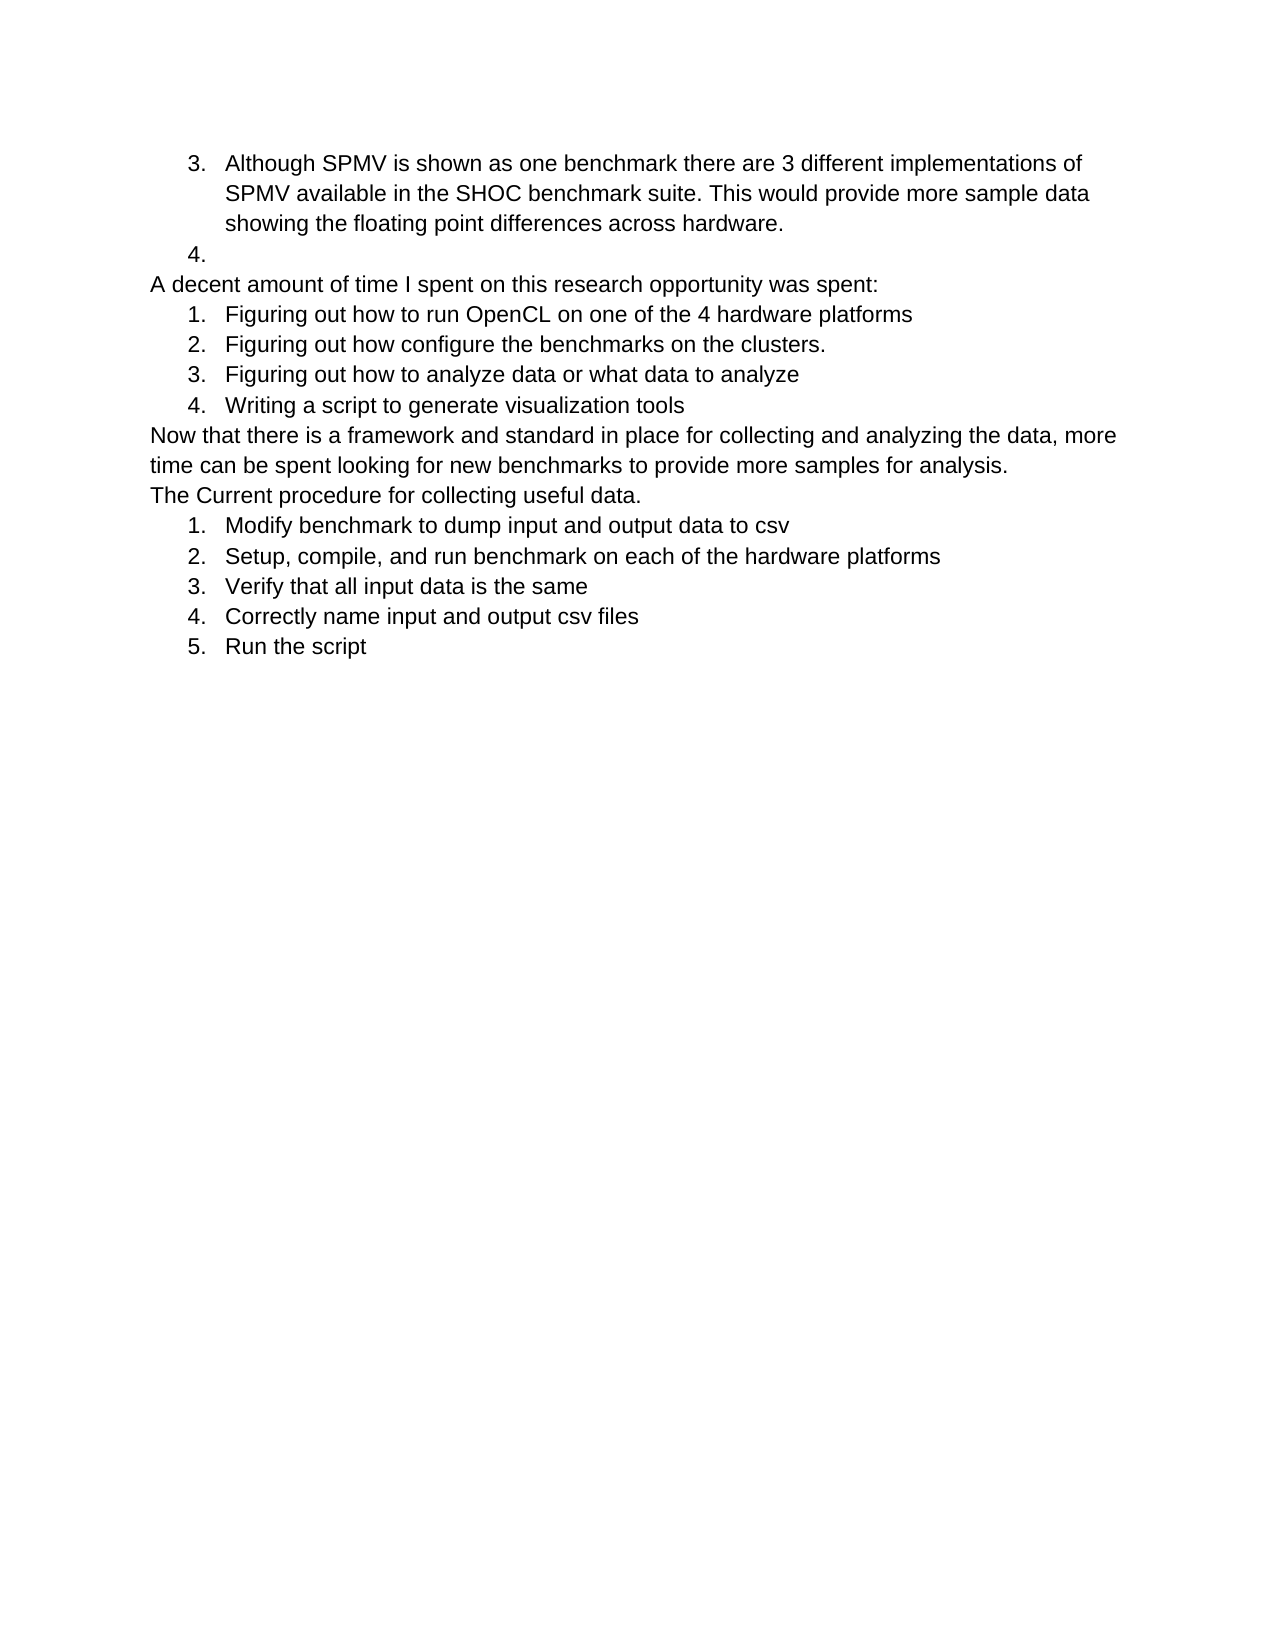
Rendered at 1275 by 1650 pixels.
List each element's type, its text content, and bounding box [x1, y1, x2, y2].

list Although SPMV is shown as one benchmark there are 3 different implementations of SPMV available in the SHOC benchmark suite. This would provide more sample data showing the floating point differences across hardware. [187, 150, 1125, 237]
list Run the script [187, 633, 1125, 660]
list Setup, compile, and run benchmark on each of the hardware platforms [187, 543, 1125, 569]
text The Current procedure for collecting useful data. [150, 482, 1125, 509]
list Figuring out how to run OpenCL on one of the 4 hardware platforms [187, 301, 1125, 327]
text Now that there is a framework and standard in place for collecting and analyzing the data, more time can be spent looking for new benchmarks to provide more samples for analysis. [150, 422, 1125, 478]
list Figuring out how configure the benchmarks on the clusters. [187, 331, 1125, 358]
list Modify benchmark to dump input and output data to csv [187, 512, 1125, 539]
list Verify that all input data is the same [187, 573, 1125, 599]
list Writing a script to generate visualization tools [187, 392, 1125, 418]
list Correctly name input and output csv files [187, 603, 1125, 629]
list Figuring out how to analyze data or what data to analyze [187, 361, 1125, 388]
text A decent amount of time I spent on this research opportunity was spent: [150, 271, 1125, 297]
